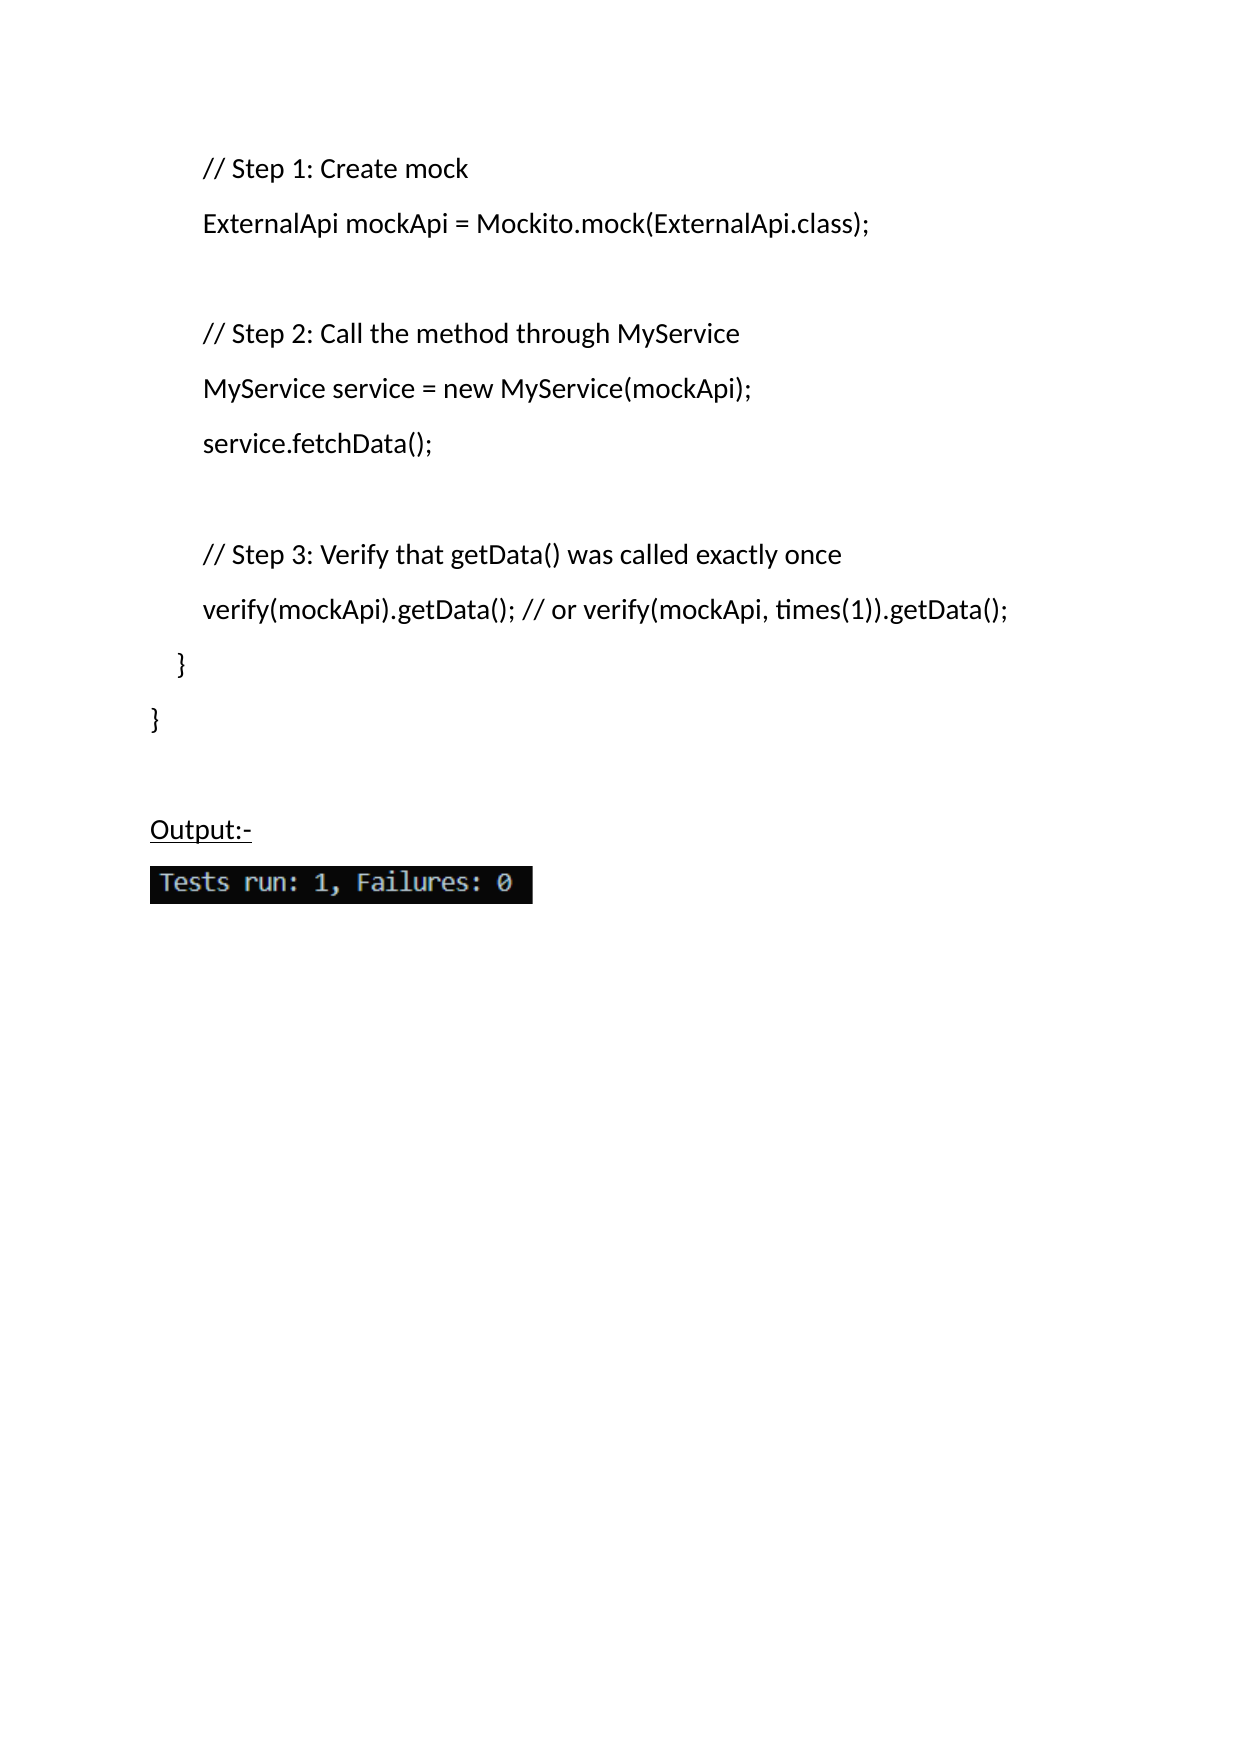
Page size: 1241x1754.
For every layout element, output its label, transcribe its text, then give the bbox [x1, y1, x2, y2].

text // Step 1: Create mock [150, 150, 1090, 186]
picture [150, 866, 533, 904]
text MyService service = new MyService(mockApi); [150, 370, 1090, 406]
text service.fetchData(); [150, 426, 1090, 461]
text // Step 3: Verify that getData() was called exactly once [150, 536, 1090, 571]
text } [150, 701, 1090, 737]
text Output:- [150, 811, 1090, 847]
text verify(mockApi).getData(); // or verify(mockApi, times(1)).getData(); [150, 591, 1090, 626]
text ExternalApi mockApi = Mockito.mock(ExternalApi.class); [150, 205, 1090, 241]
text // Step 2: Call the method through MyService [150, 315, 1090, 351]
text } [150, 646, 1090, 682]
